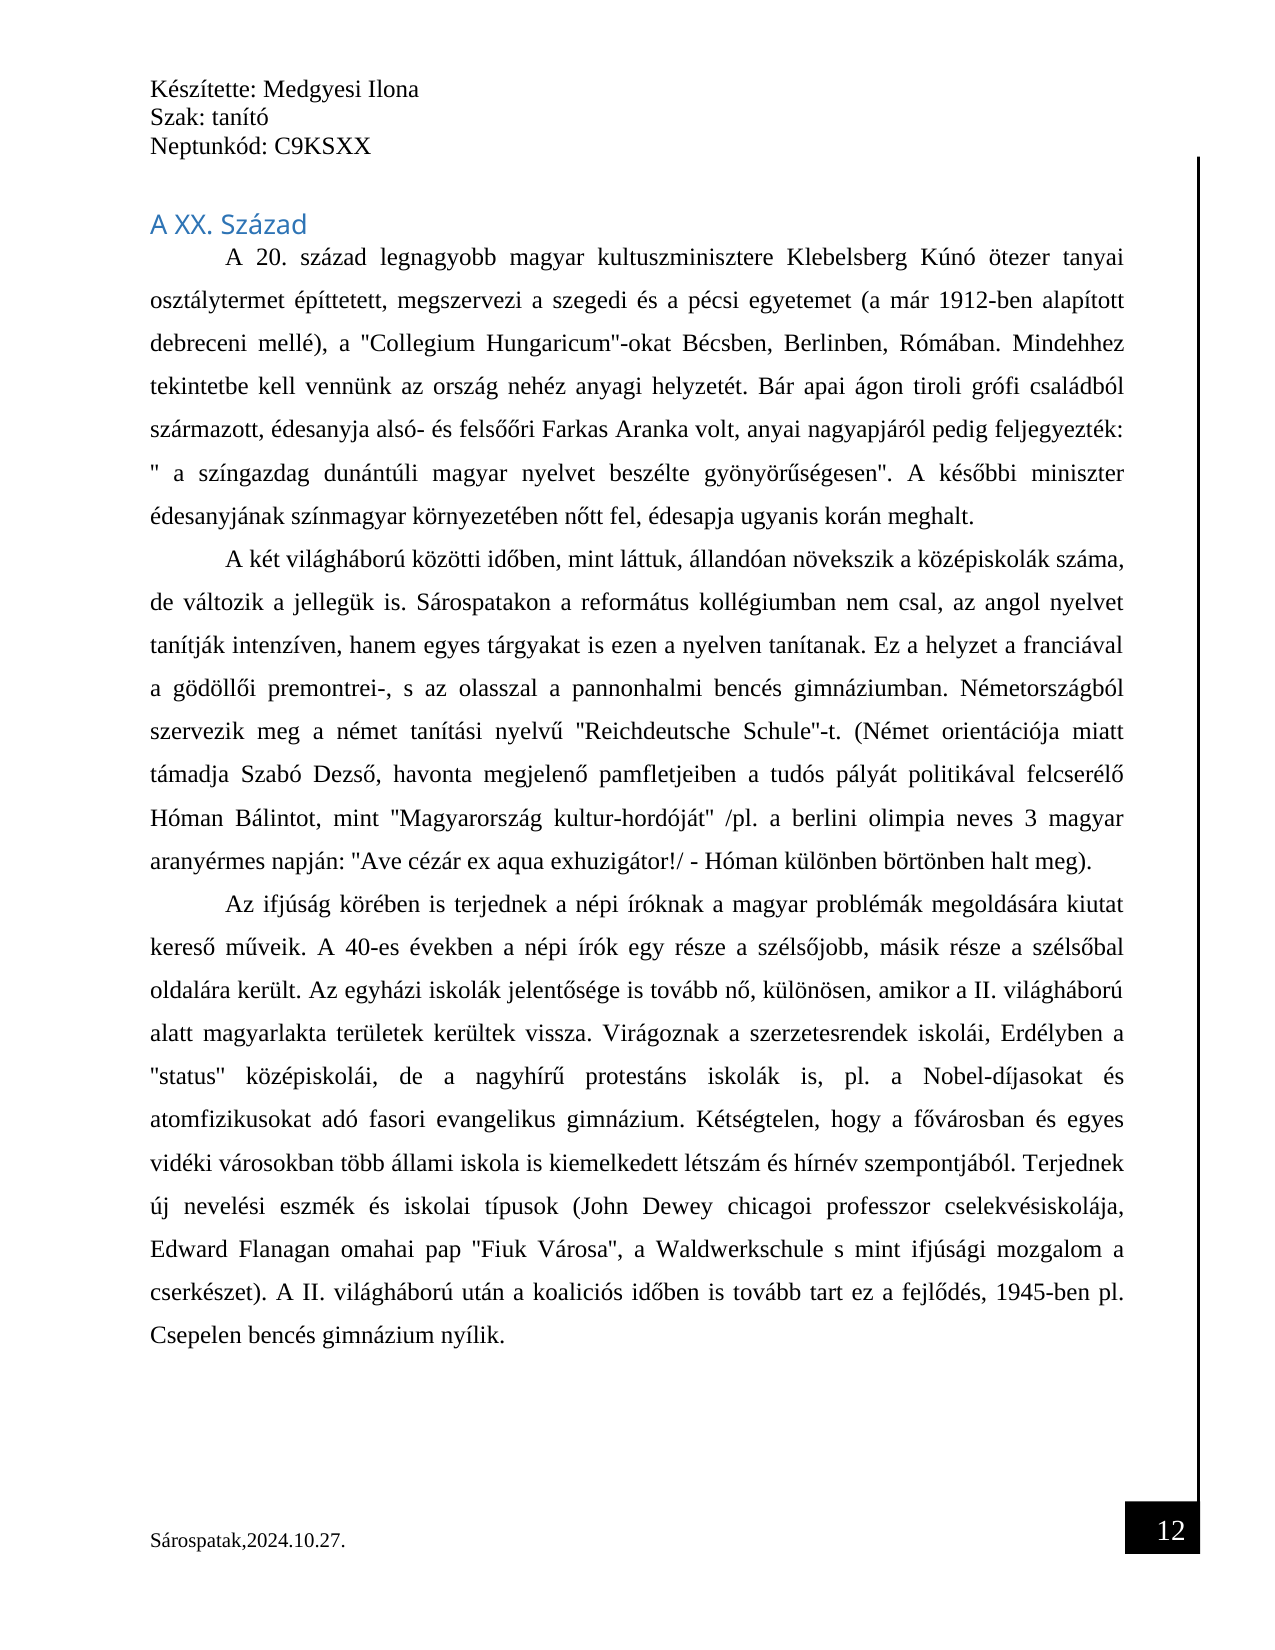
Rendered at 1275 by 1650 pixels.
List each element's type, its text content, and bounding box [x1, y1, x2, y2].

text Az ifjúság körében is terjednek a népi íróknak a magyar problémák megoldására kiutat kereső műveik. A 40-es években a népi írók egy része a szélsőjobb, másik része a szélsőbal oldalára került. Az egyházi iskolák jelentősége is tovább nő, különösen, amikor a II. világháború alatt magyarlakta területek kerültek vissza. Virágoznak a szerzetesrendek iskolái, Erdélyben a ''status'' középiskolái, de a nagyhírű protestáns iskolák is, pl. a Nobel-díjasokat és atomfizikusokat adó fasori evangelikus gimnázium. Kétségtelen, hogy a fővárosban és egyes vidéki városokban több állami iskola is kiemelkedett létszám és hírnév szempontjából. Terjednek új nevelési eszmék és iskolai típusok (John Dewey chicagoi professzor cselekvésiskolája, Edward Flanagan omahai pap ''Fiuk Városa'', a Waldwerkschule s mint ifjúsági mozgalom a cserkészet). A II. világháború után a koaliciós időben is tovább tart ez a fejlődés, 1945-ben pl. Csepelen bencés gimnázium nyílik. [150, 889, 1125, 1349]
text A két világháború közötti időben, mint láttuk, állandóan növekszik a középiskolák száma, de változik a jellegük is. Sárospatakon a református kollégiumban nem csal, az angol nyelvet tanítják intenzíven, hanem egyes tárgyakat is ezen a nyelven tanítanak. Ez a helyzet a franciával a gödöllői premontrei-, s az olasszal a pannonhalmi bencés gimnáziumban. Németországból szervezik meg a német tanítási nyelvű ''Reichdeutsche Schule''-t. (Német orientációja miatt támadja Szabó Dezső, havonta megjelenő pamfletjeiben a tudós pályát politikával felcserélő Hóman Bálintot, mint ''Magyarország kultur-hordóját'' /pl. a berlini olimpia neves 3 magyar aranyérmes napján: ''Ave cézár ex aqua exhuzigátor!/ - Hóman különben börtönben halt meg). [150, 544, 1125, 874]
subtitle A XX. Század [150, 205, 1125, 242]
text A 20. század legnagyobb magyar kultuszminisztere Klebelsberg Kúnó ötezer tanyai osztálytermet építtetett, megszervezi a szegedi és a pécsi egyetemet (a már 1912-ben alapított debreceni mellé), a ''Collegium Hungaricum''-okat Bécsben, Berlinben, Rómában. Mindehhez tekintetbe kell vennünk az ország nehéz anyagi helyzetét. Bár apai ágon tiroli grófi családból származott, édesanyja alsó- és felsőőri Farkas Aranka volt, anyai nagyapjáról pedig feljegyezték: '' a színgazdag dunántúli magyar nyelvet beszélte gyönyörűségesen''. A későbbi miniszter édesanyjának színmagyar környezetében nőtt fel, édesapja ugyanis korán meghalt. [150, 242, 1125, 529]
